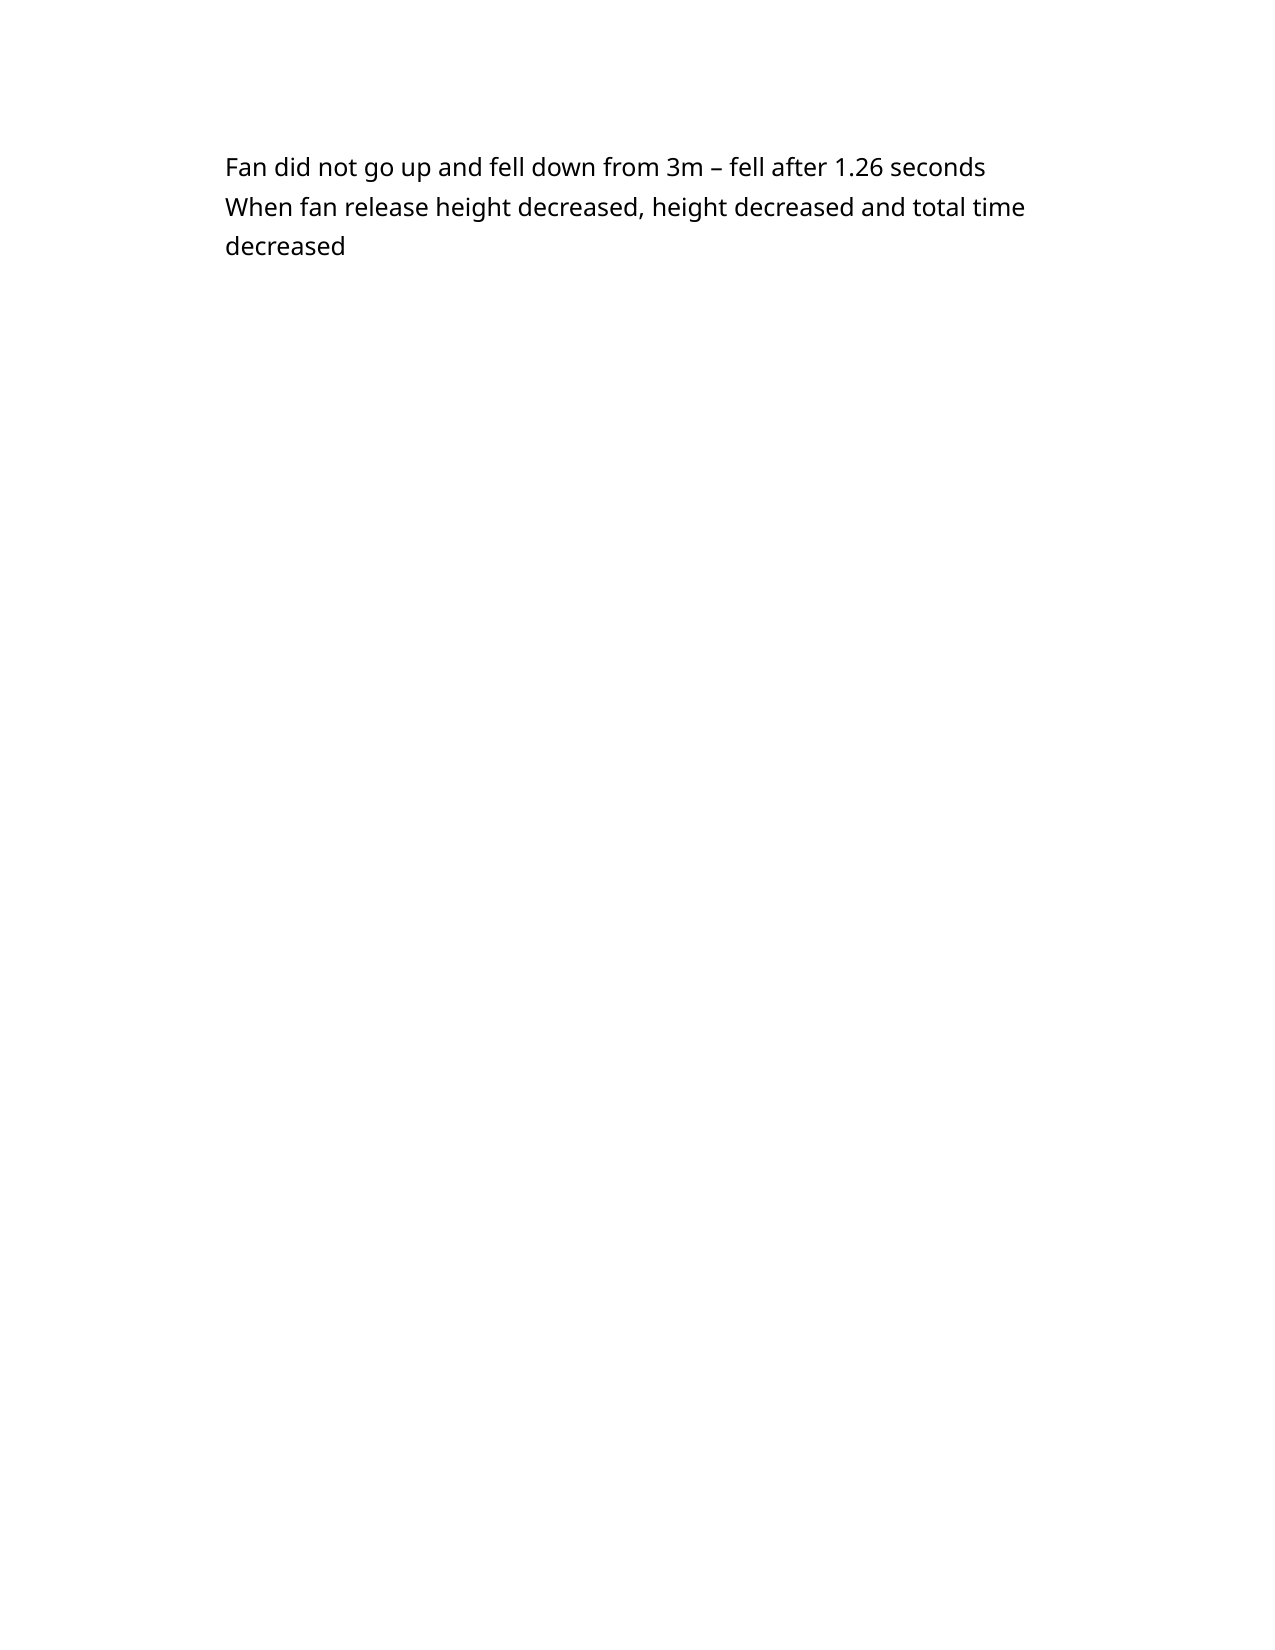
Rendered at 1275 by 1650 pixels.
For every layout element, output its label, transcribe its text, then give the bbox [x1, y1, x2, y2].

text Fan did not go up and fell down from 3m – fell after 1.26 seconds When fan release height decreased, height decreased and total time decreased [225, 150, 1125, 262]
